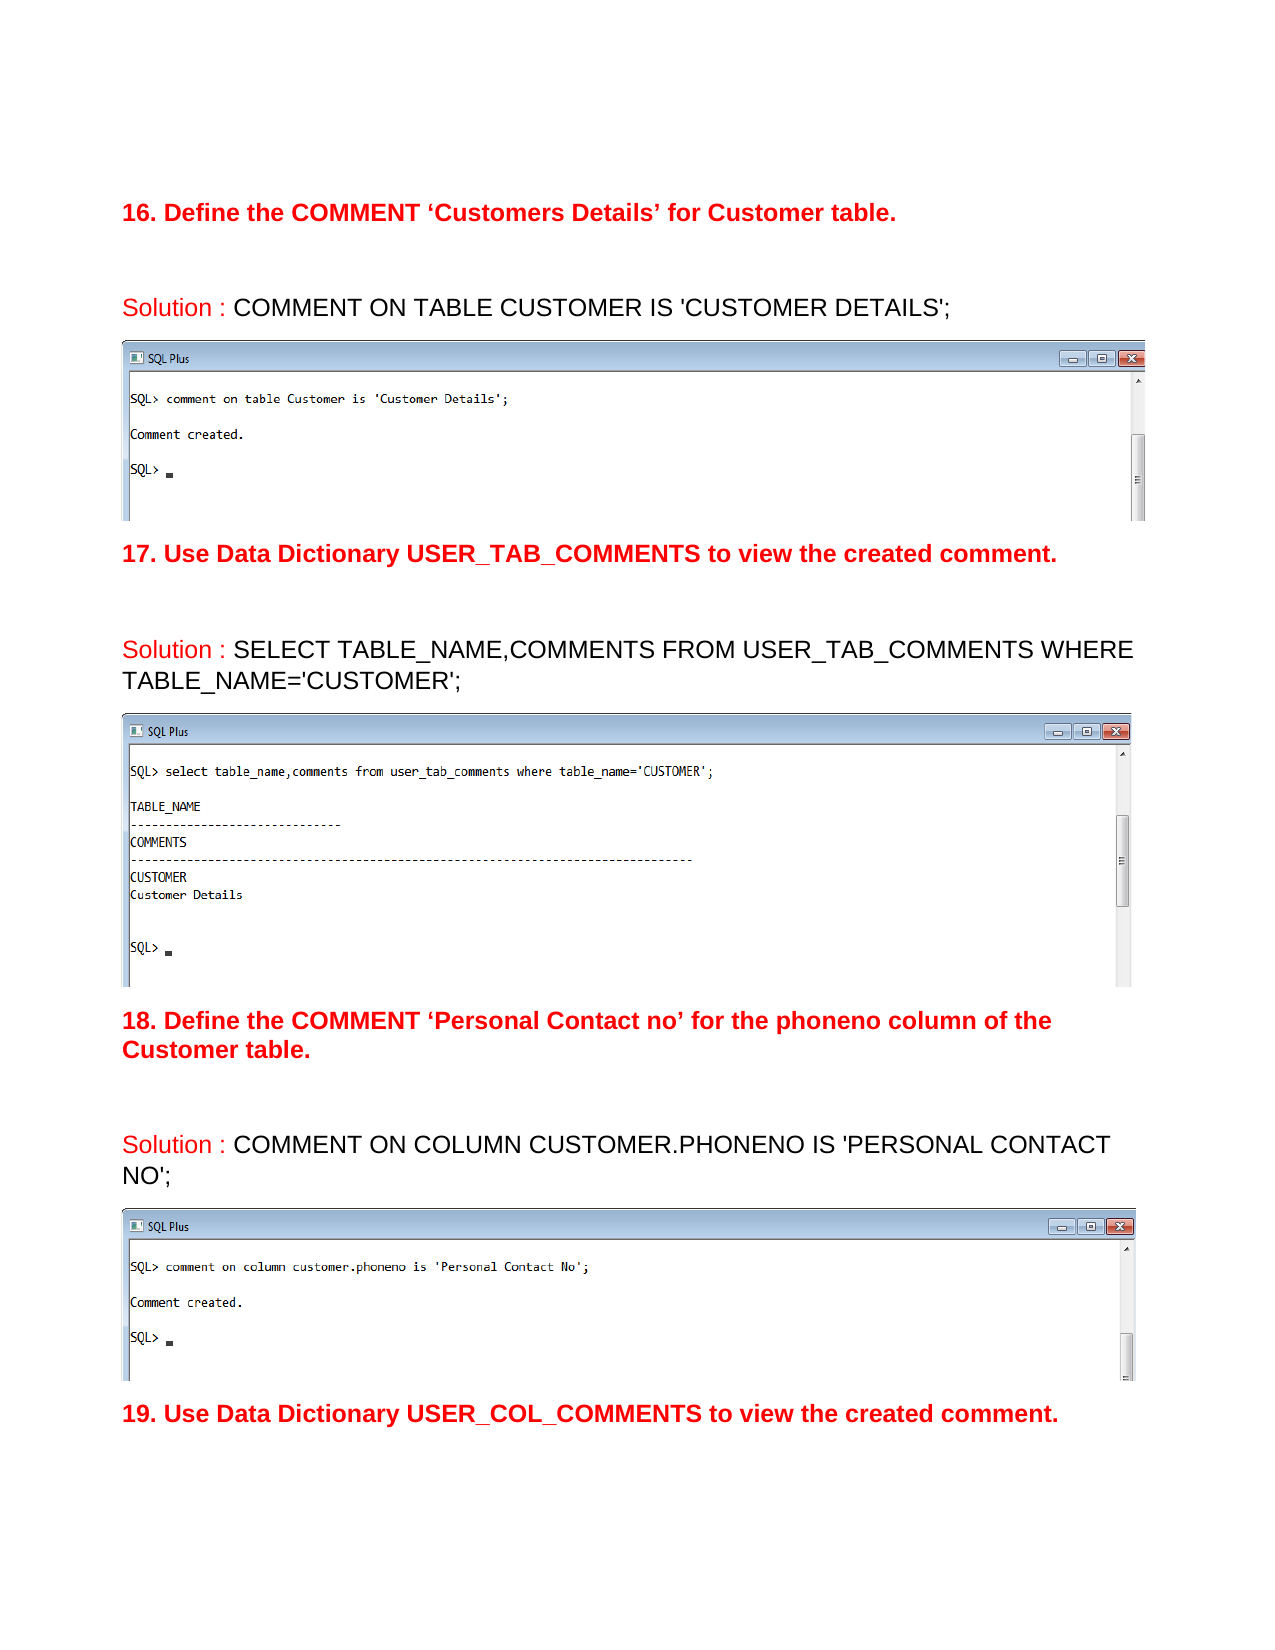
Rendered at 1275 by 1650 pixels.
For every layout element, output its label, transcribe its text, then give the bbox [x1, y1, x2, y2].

text 19. Use Data Dictionary USER_COL_COMMENTS to view the created comment. [122, 1399, 1162, 1428]
text Solution : COMMENT ON TABLE CUSTOMER IS 'CUSTOMER DETAILS'; [122, 293, 1162, 322]
text Customer table. [122, 1034, 1162, 1063]
picture [121, 340, 1146, 521]
picture [121, 713, 1132, 987]
text 16. Define the COMMENT ‘Customers Details’ for Customer table. [122, 198, 1162, 226]
text Solution : SELECT TABLE_NAME,COMMENTS FROM USER_TAB_COMMENTS WHERE TABLE_NAME='CUSTOMER'; [122, 635, 1162, 694]
text 17. Use Data Dictionary USER_TAB_COMMENTS to view the created comment. [122, 539, 1162, 568]
picture [121, 1208, 1136, 1381]
text Solution : COMMENT ON COLUMN CUSTOMER.PHONENO IS 'PERSONAL CONTACT NO'; [122, 1130, 1162, 1190]
text 18. Define the COMMENT ‘Personal Contact no’ for the phoneno column of the [122, 1006, 1162, 1034]
